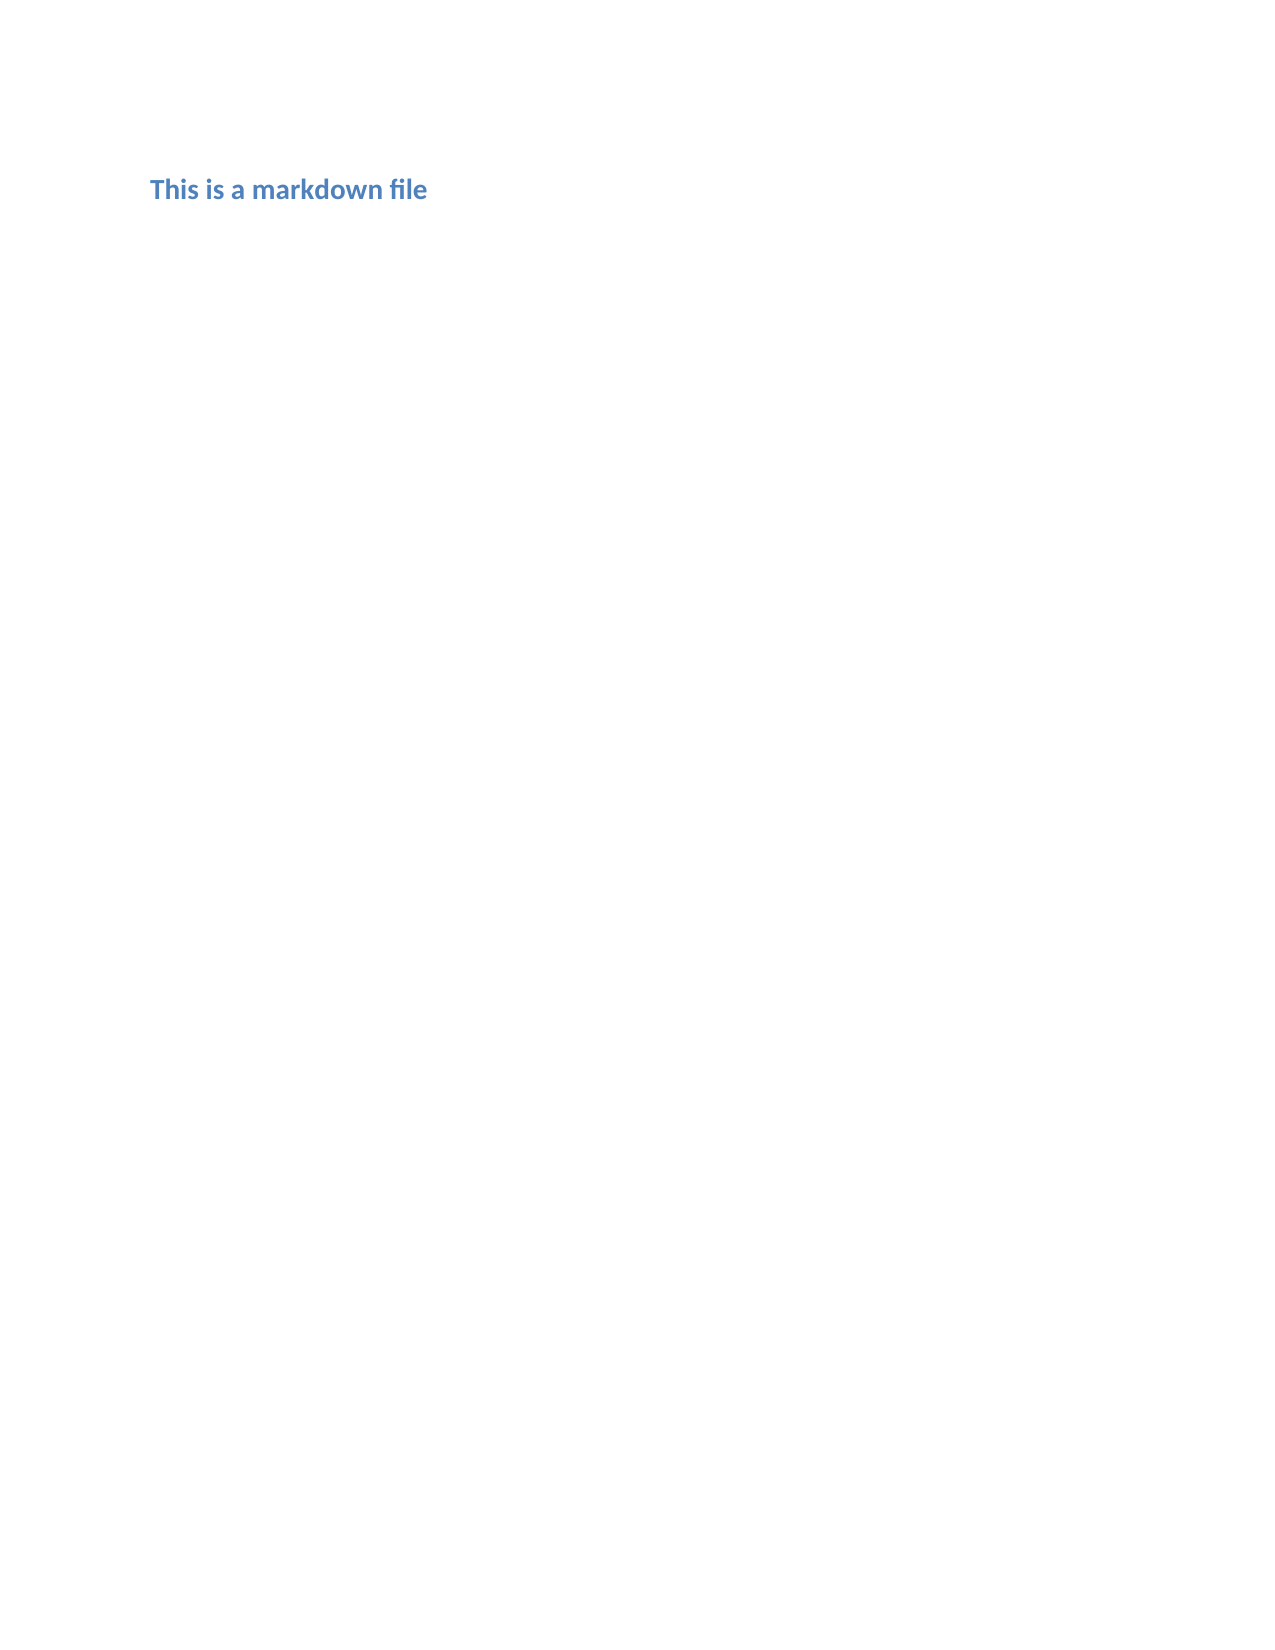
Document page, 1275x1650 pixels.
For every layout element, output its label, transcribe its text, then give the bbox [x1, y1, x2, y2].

subtitle This is a markdown file [150, 171, 1125, 206]
